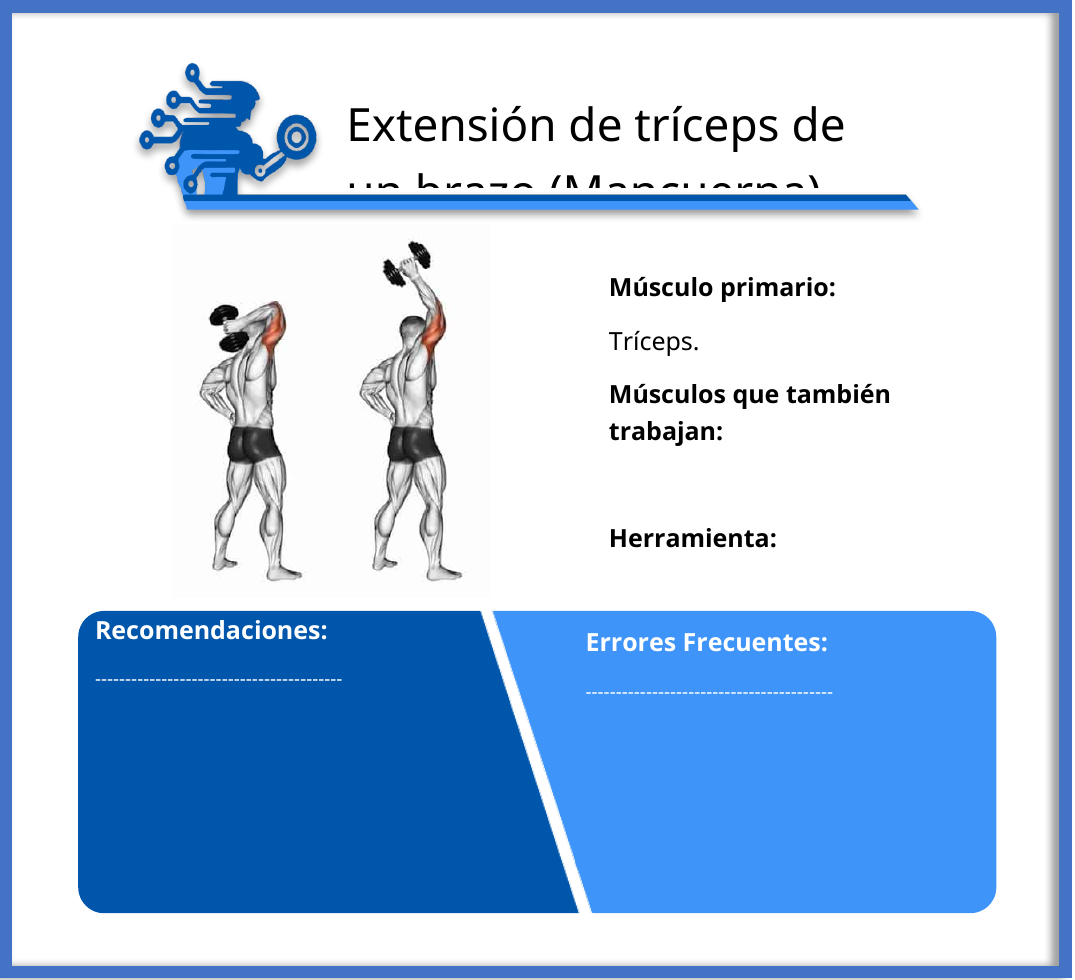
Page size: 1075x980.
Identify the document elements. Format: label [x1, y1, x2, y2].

picture [139, 32, 919, 598]
picture [78, 610, 997, 914]
